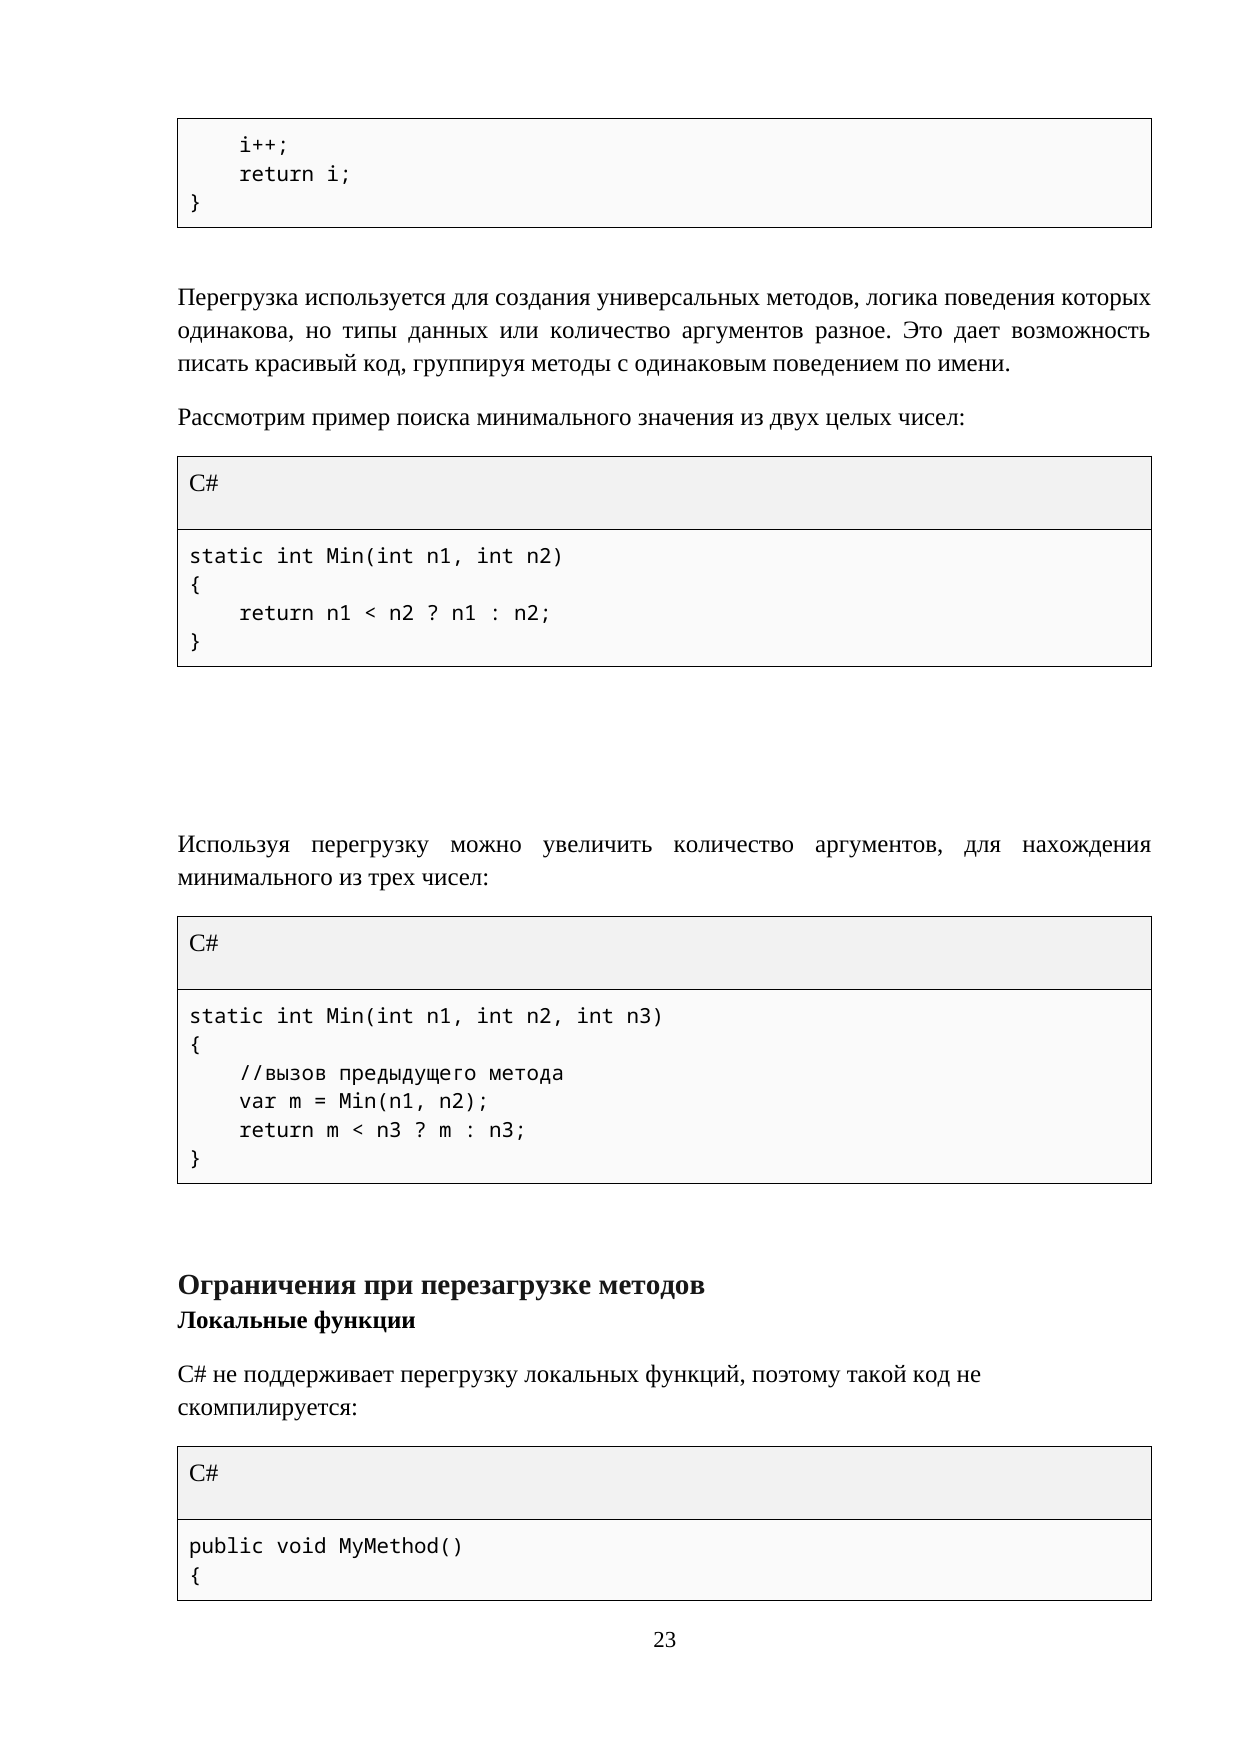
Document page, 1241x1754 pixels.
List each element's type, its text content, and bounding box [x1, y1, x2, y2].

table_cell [178, 119, 1151, 227]
text Перегрузка используется для создания универсальных методов, логика поведения которых одинакова, но типы данных или количество аргументов разное. Это дает возможность писать красивый код, группируя методы с одинаковым поведением по имени. [177, 282, 1152, 377]
table_header С# [178, 1447, 1151, 1519]
table_header С# [178, 917, 1151, 989]
text Локальные функции [177, 1305, 1152, 1334]
table_cell static int Min(int n1, int n2, int n3) { //вызов предыдущего метода var m = Min(n1, n2); return m < n3 ? m : n3; } [178, 990, 1151, 1183]
text C# не поддерживает перегрузку локальных функций, поэтому такой код не скомпилируется: [177, 1359, 1152, 1421]
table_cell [178, 1520, 1151, 1600]
table_header С# [178, 457, 1151, 529]
table_cell static int Min(int n1, int n2) { return n1 < n2 ? n1 : n2; } [178, 530, 1151, 666]
subtitle Ограничения при перезагрузке методов [177, 1267, 1152, 1300]
text Используя перегрузку можно увеличить количество аргументов, для нахождения минимального из трех чисел: [177, 829, 1152, 890]
text Рассмотрим пример поиска минимального значения из двух целых чисел: [177, 402, 1152, 431]
